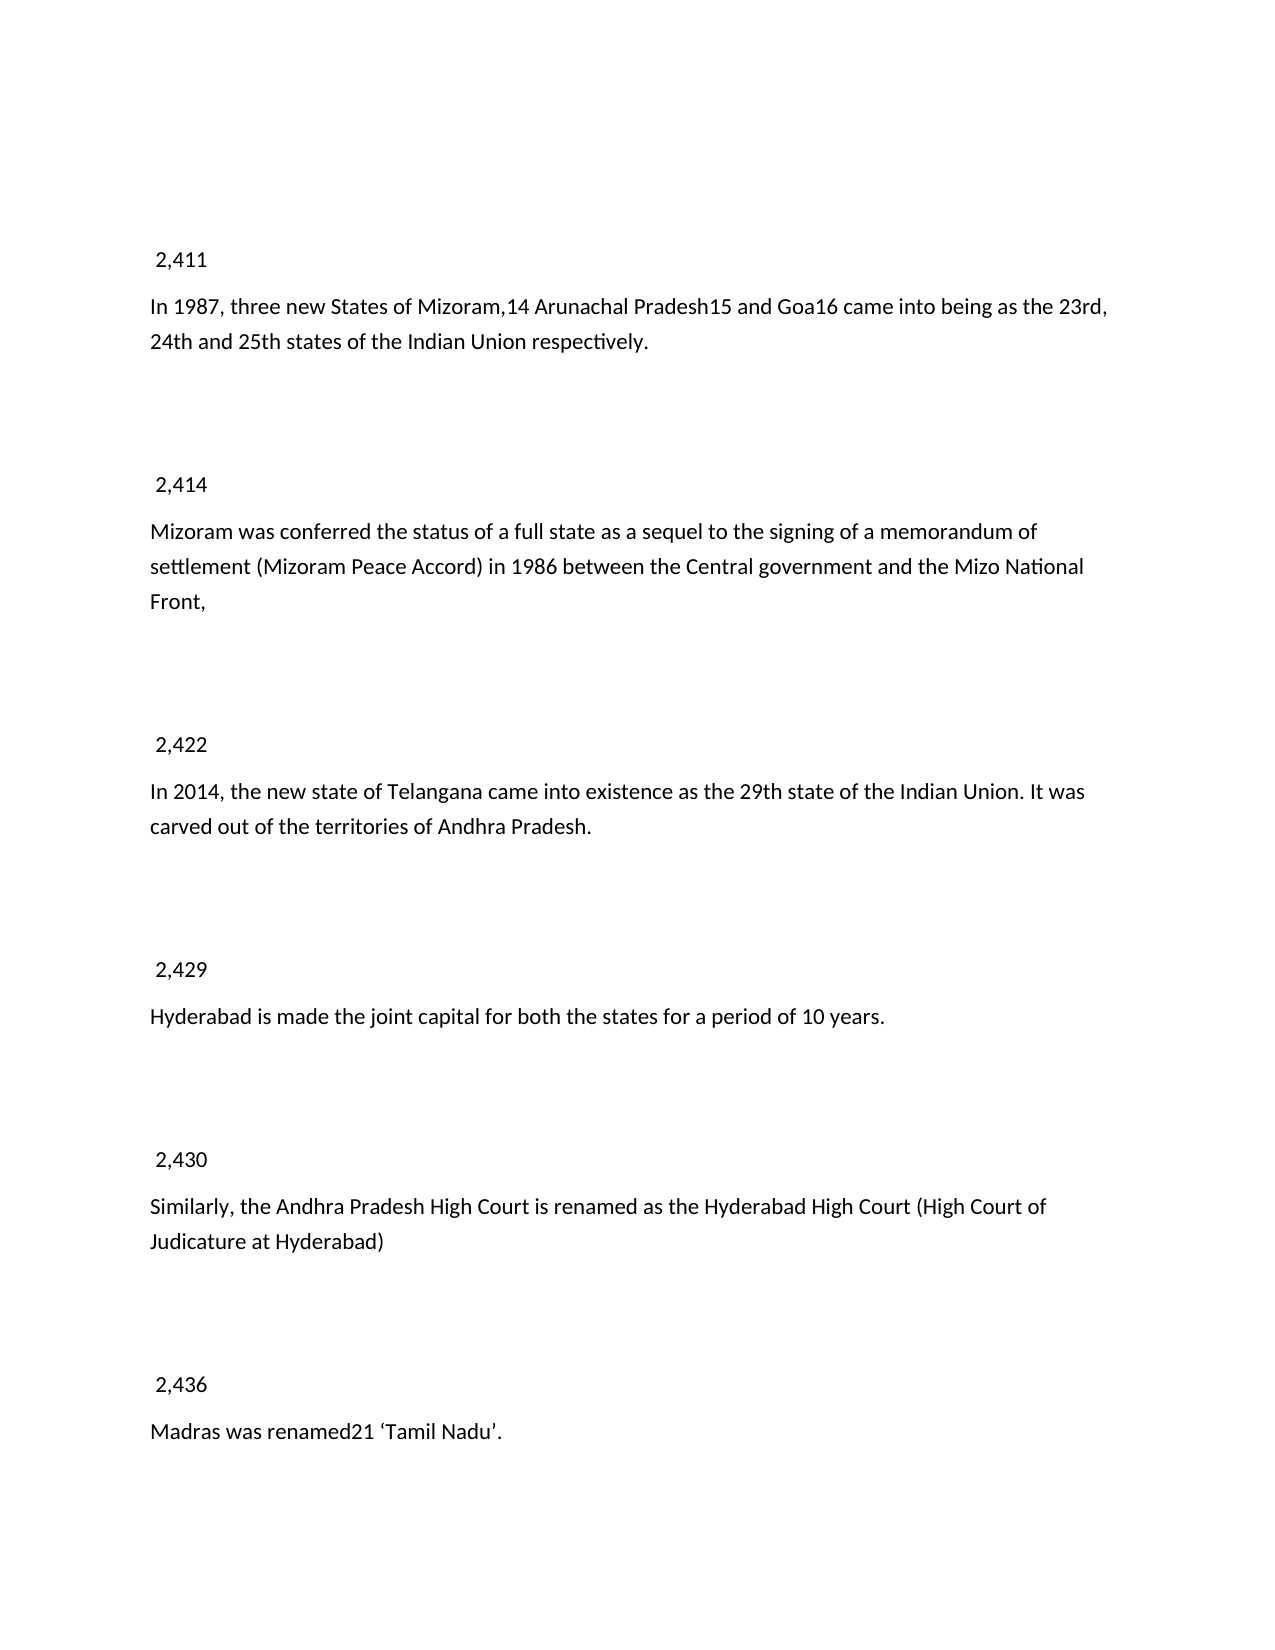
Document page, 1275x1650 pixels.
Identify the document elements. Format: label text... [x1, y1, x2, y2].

text 2,429 [150, 955, 1125, 983]
text In 1987, three new States of Mizoram,14 Arunachal Pradesh15 and Goa16 came into being as the 23rd, 24th and 25th states of the Indian Union respectively. [150, 292, 1125, 356]
text In 2014, the new state of Telangana came into existence as the 29th state of the Indian Union. It was carved out of the territories of Andhra Pradesh. [150, 777, 1125, 841]
text 2,414 [150, 470, 1125, 498]
text Hyderabad is made the joint capital for both the states for a period of 10 years. [150, 1002, 1125, 1031]
text Mizoram was conferred the status of a full state as a sequel to the signing of a memorandum of settlement (Mizoram Peace Accord) in 1986 between the Central government and the Mizo National Front, [150, 517, 1125, 616]
text 2,436 [150, 1370, 1125, 1398]
text 2,422 [150, 730, 1125, 758]
text Similarly, the Andhra Pradesh High Court is renamed as the Hyderabad High Court (High Court of Judicature at Hyderabad) [150, 1192, 1125, 1256]
text 2,430 [150, 1145, 1125, 1173]
text Madras was renamed21 ‘Tamil Nadu’. [150, 1417, 1125, 1446]
text 2,411 [150, 245, 1125, 273]
